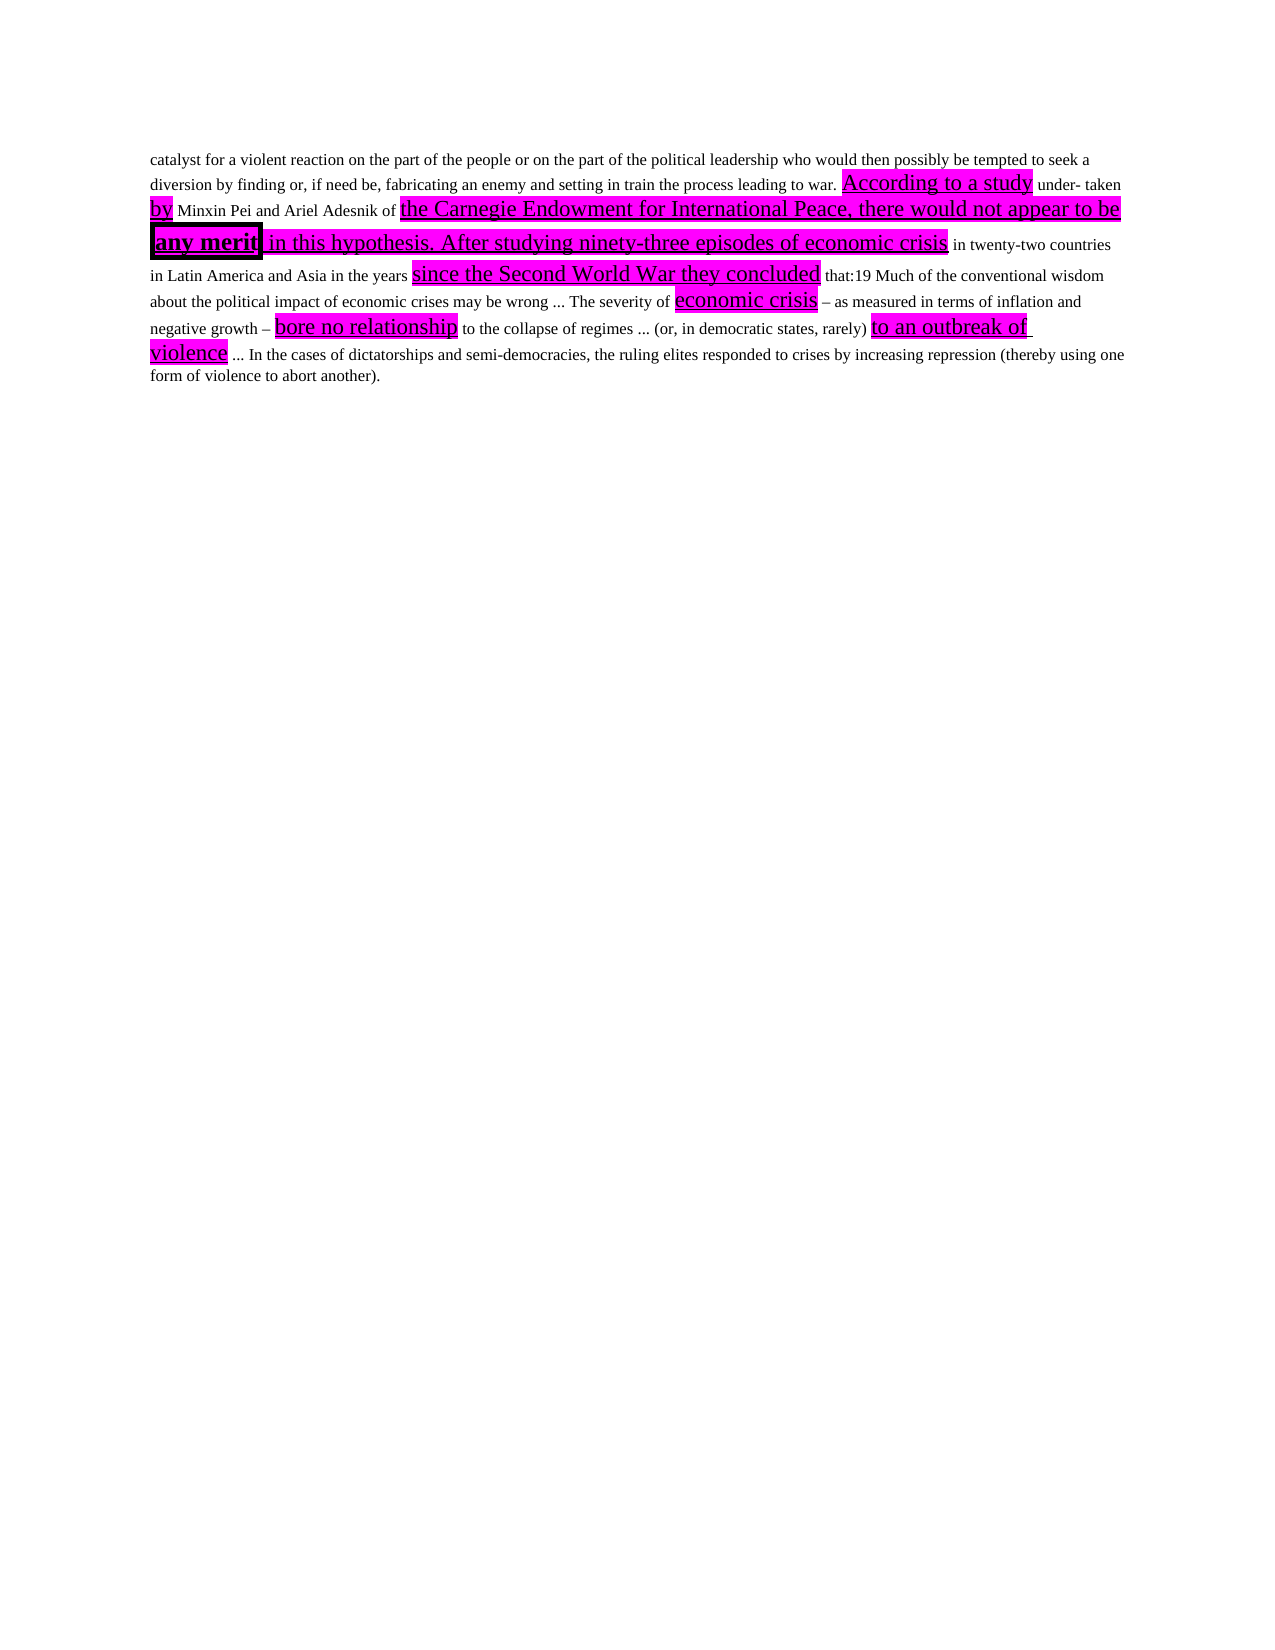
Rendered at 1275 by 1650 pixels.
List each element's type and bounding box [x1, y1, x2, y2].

text [150, 150, 1125, 384]
